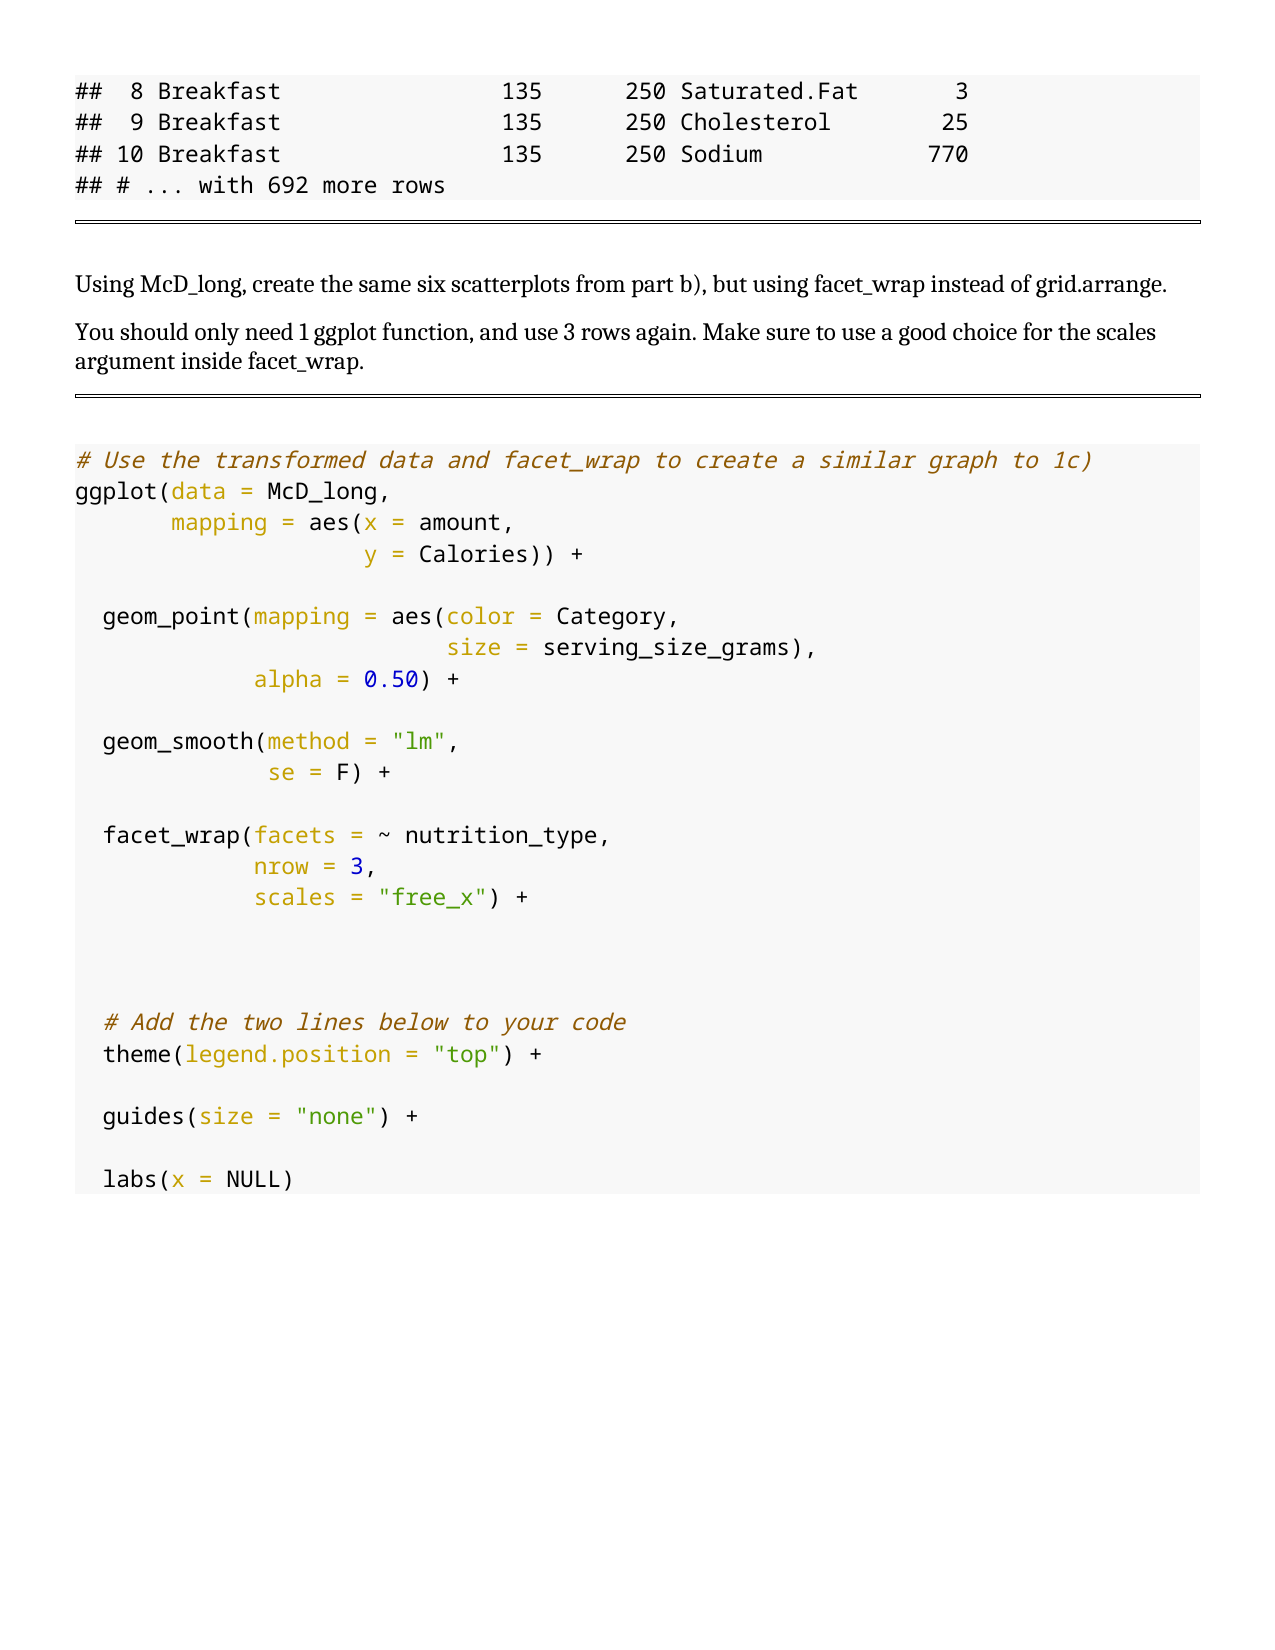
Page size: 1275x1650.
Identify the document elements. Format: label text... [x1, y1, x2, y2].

text # Use the transformed data and facet_wrap to create a similar graph to 1c) ggplot(data = McD_long, mapping = aes(x = amount, y = Calories)) + geom_point(mapping = aes(color = Category, size = serving_size_grams), alpha = 0.50) + geom_smooth(method = "lm", se = F) + facet_wrap(facets = ~ nutrition_type, nrow = 3, scales = "free_x") + # Add the two lines below to your code theme(legend.position = "top") + guides(size = "none") + labs(x = NULL) [75, 444, 1200, 1194]
text You should only need 1 ggplot function, and use 3 rows again. Make sure to use a good choice for the scales argument inside facet_wrap. [75, 318, 1200, 375]
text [75, 75, 1200, 200]
text Using McD_long, create the same six scatterplots from part b), but using facet_wrap instead of grid.arrange. [75, 270, 1200, 299]
